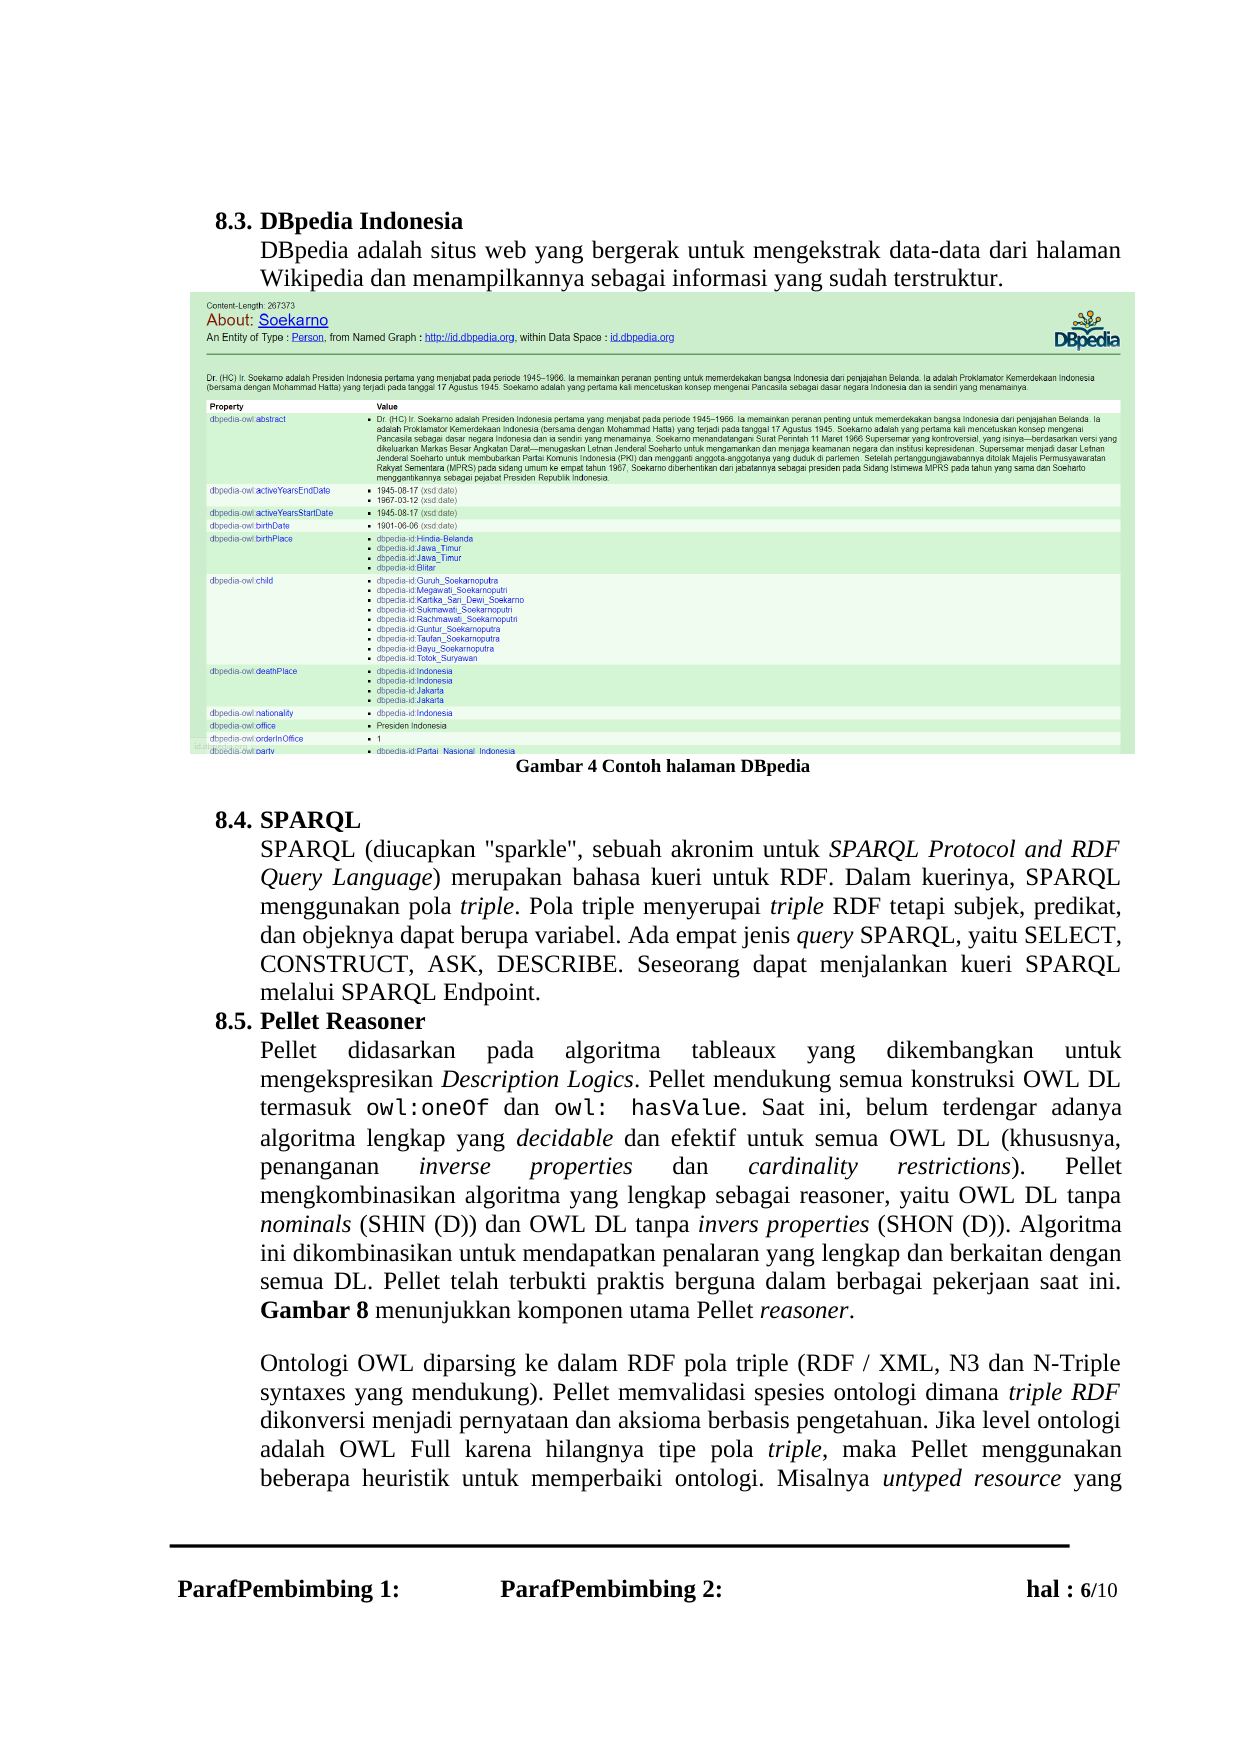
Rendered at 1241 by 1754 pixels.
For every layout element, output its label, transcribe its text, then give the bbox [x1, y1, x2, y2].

list DBpedia adalah situs web yang bergerak untuk mengekstrak data-data dari halaman Wikipedia dan menampilkannya sebagai informasi yang sudah terstruktur. [260, 235, 1122, 292]
list Pellet Reasoner [215, 1006, 1122, 1035]
list DBpedia Indonesia [215, 206, 1122, 235]
list SPARQL SPARQL (diucapkan "sparkle", sebuah akronim untuk SPARQL Protocol and RDF Query Language) merupakan bahasa kueri untuk RDF. Dalam kuerinya, SPARQL menggunakan pola triple. Pola triple menyerupai triple RDF tetapi subjek, predikat, dan objeknya dapat berupa variabel. Ada empat jenis query SPARQL, yaitu SELECT, CONSTRUCT, ASK, DESCRIBE. Seseorang dapat menjalankan kueri SPARQL melalui SPARQL Endpoint. [215, 805, 1122, 1006]
picture [190, 292, 1135, 754]
